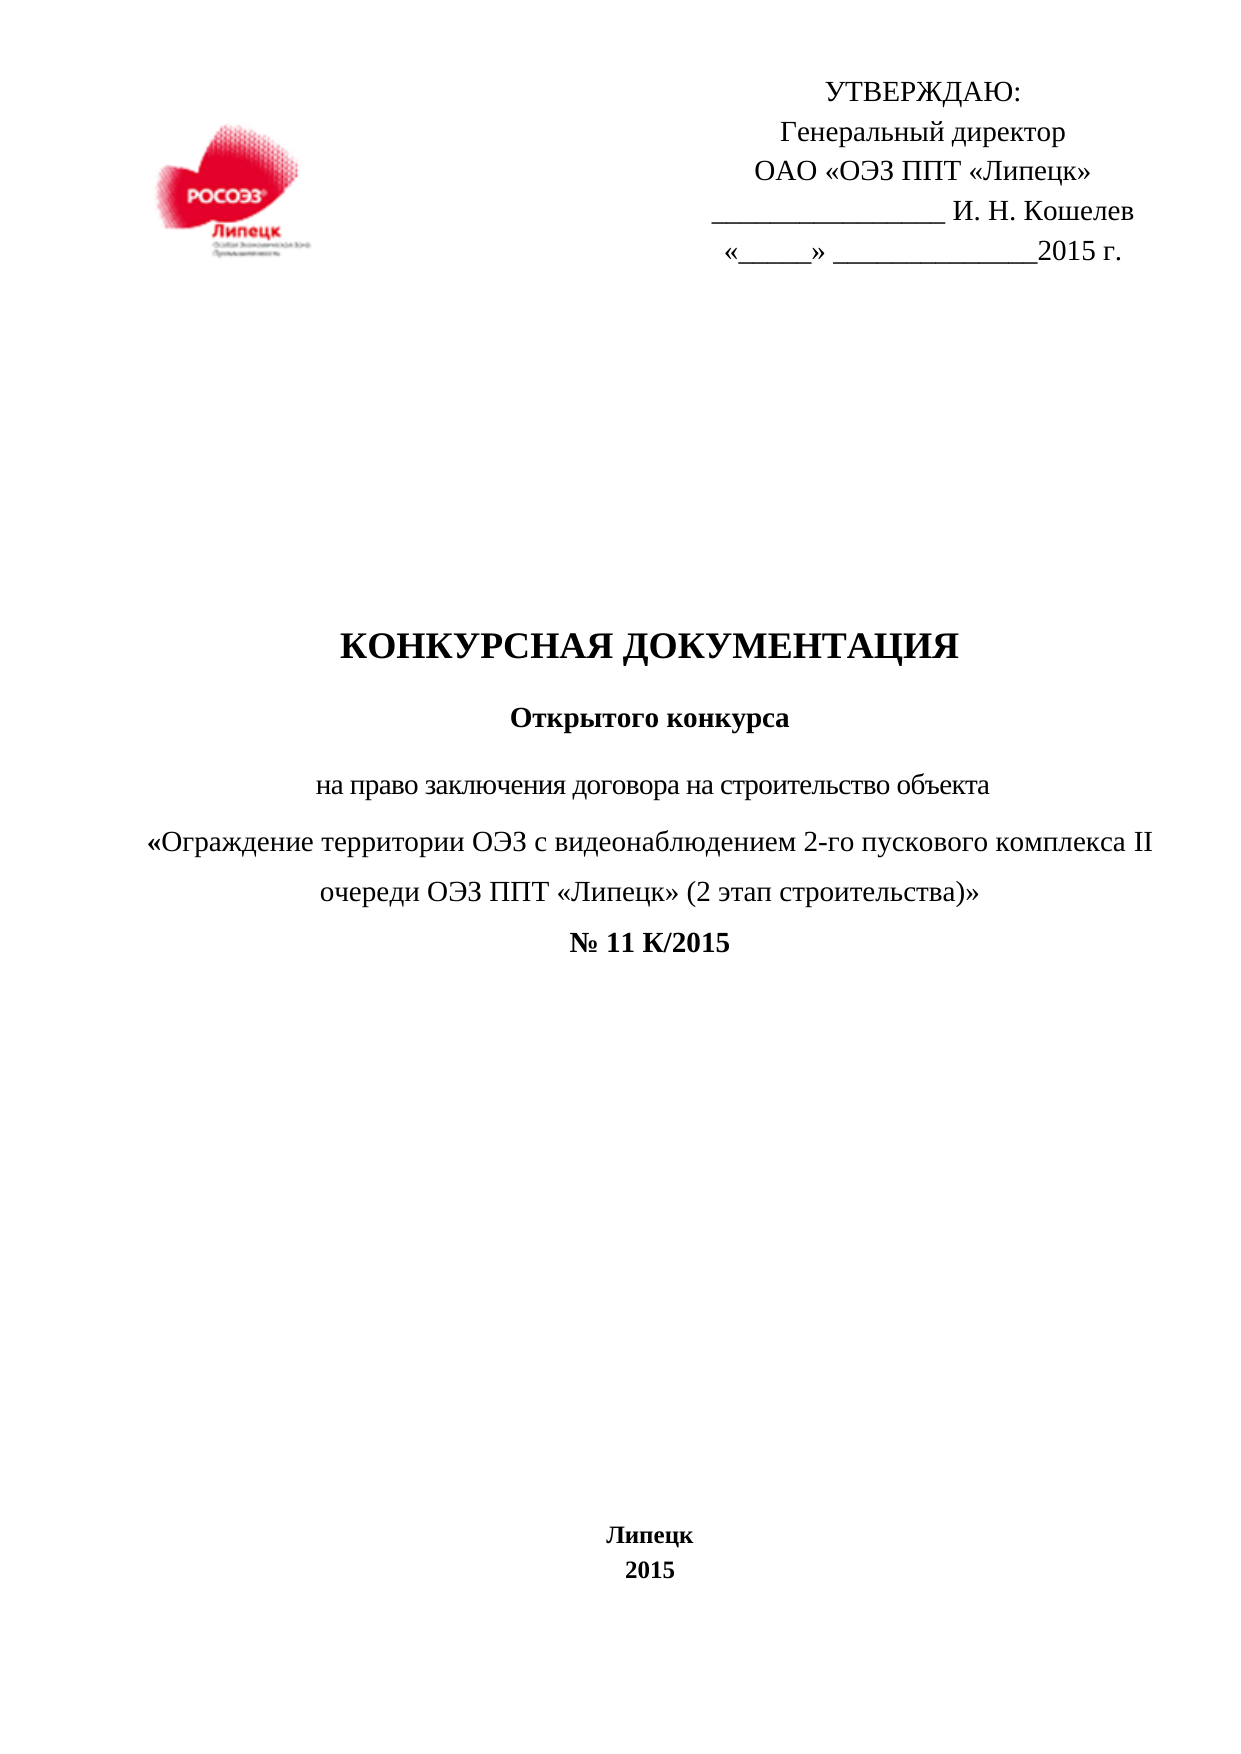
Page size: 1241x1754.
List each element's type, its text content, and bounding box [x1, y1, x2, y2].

text Открытого конкурса [118, 700, 1181, 734]
text 2015 [118, 1555, 1181, 1584]
table_header УТВЕРЖДАЮ: Генеральный директор ОАО «ОЭЗ ППТ «Липецк» ________________ И. Н. Кошелев «_____» ______________2015 г. [650, 74, 1196, 273]
text КОНКУРСНАЯ ДОКУМЕНТАЦИЯ [118, 624, 1181, 667]
picture [144, 108, 321, 264]
text Липецк [118, 1520, 1181, 1549]
text № 11 К/2015 [118, 925, 1181, 958]
text «Ограждение территории ОЭЗ с видеонаблюдением 2-го пускового комплекса II очереди ОЭЗ ППТ «Липецк» (2 этап строительства)» [118, 824, 1181, 908]
table_header [133, 74, 650, 273]
text на право заключения договора на строительство объекта [118, 767, 1181, 801]
